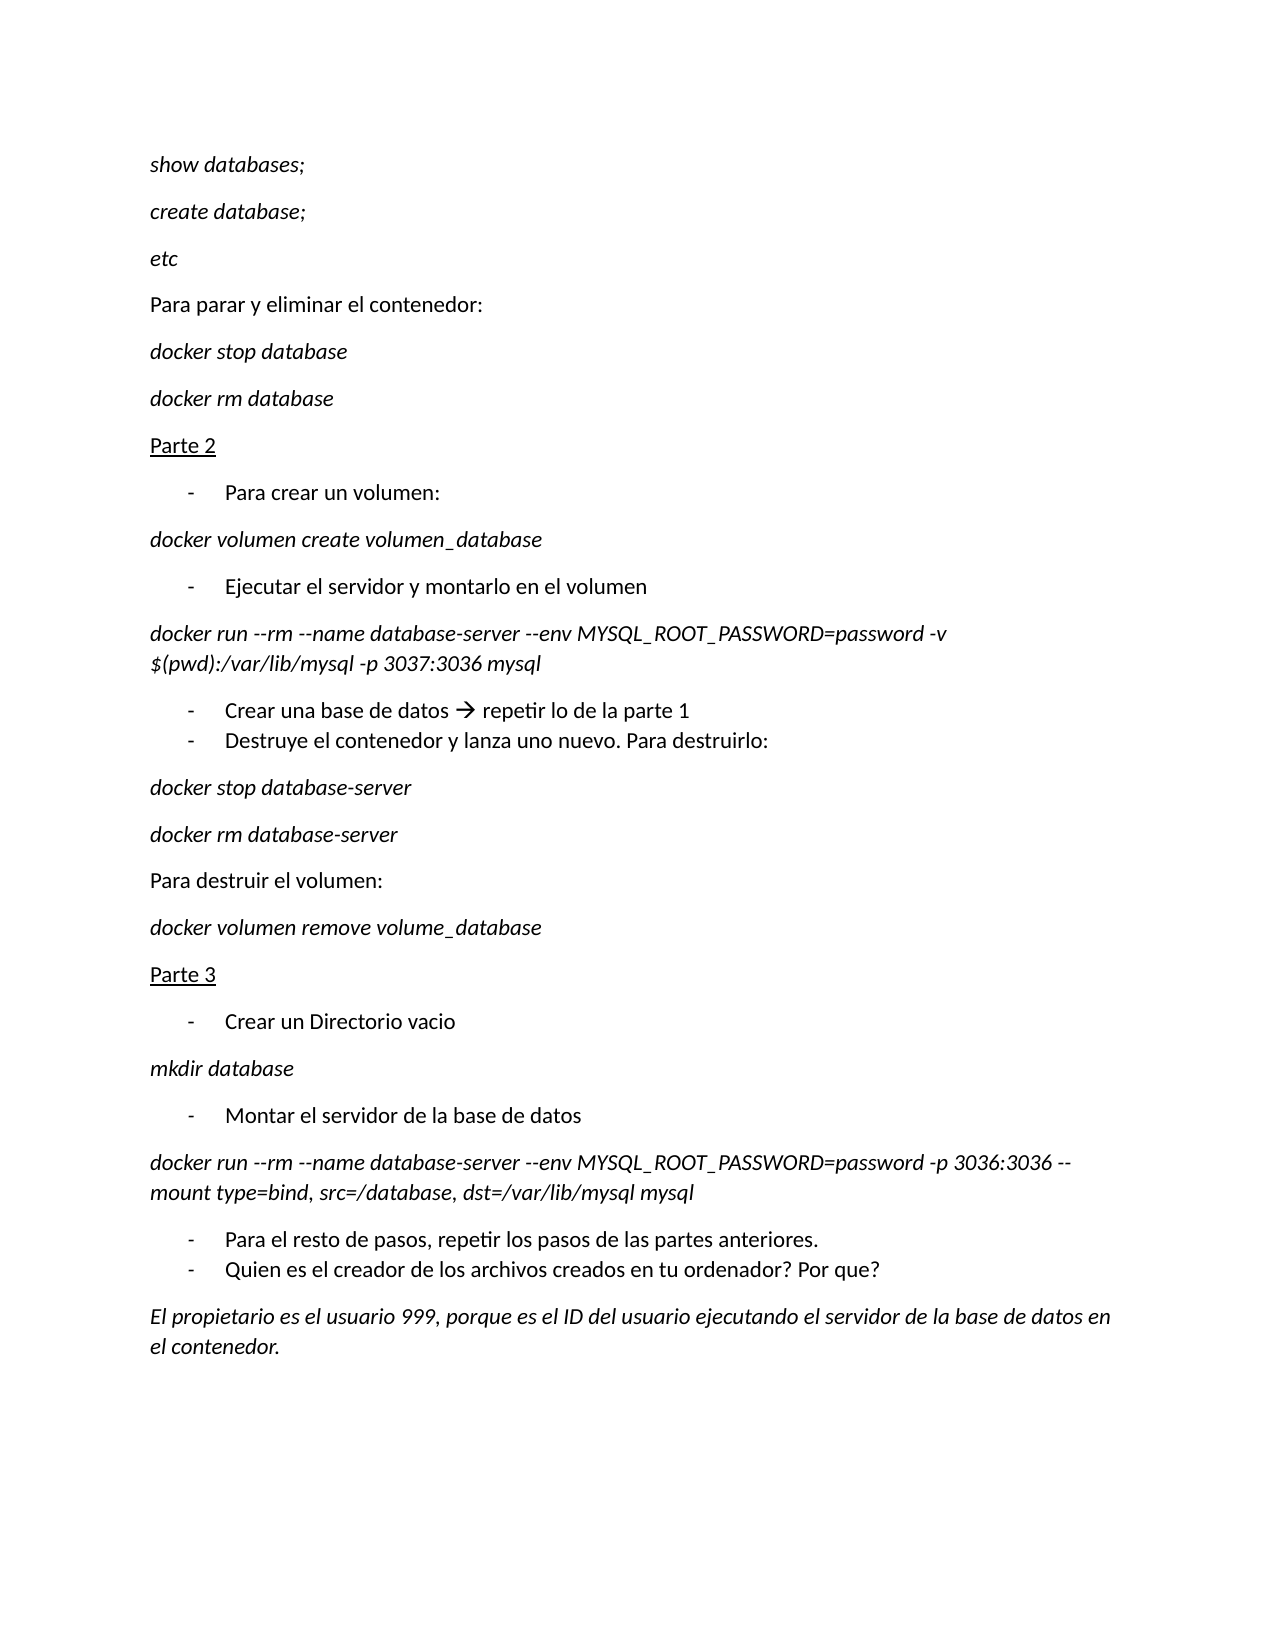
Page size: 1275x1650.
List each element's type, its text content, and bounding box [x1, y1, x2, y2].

text docker volumen create volumen_database [150, 525, 1125, 553]
text docker stop database [150, 337, 1125, 366]
text Para parar y eliminar el contenedor: [150, 291, 1125, 319]
text Para destruir el volumen: [150, 867, 1125, 895]
text Parte 2 [150, 431, 1125, 459]
list Crear un Directorio vacio [187, 1007, 1125, 1035]
text docker volumen remove volume_database [150, 913, 1125, 942]
list Para el resto de pasos, repetir los pasos de las partes anteriores. [187, 1225, 1125, 1253]
list Ejecutar el servidor y montarlo en el volumen [187, 572, 1125, 600]
text docker run --rm --name database-server --env MYSQL_ROOT_PASSWORD=password -p 3036:3036 --mount type=bind, src=/database, dst=/var/lib/mysql mysql [150, 1148, 1125, 1206]
text mkdir database [150, 1054, 1125, 1082]
text show databases; [150, 150, 1125, 178]
list Crear una base de datos repetir lo de la parte 1 [187, 696, 1125, 724]
text Parte 3 [150, 960, 1125, 988]
text docker rm database-server [150, 820, 1125, 848]
text El propietario es el usuario 999, porque es el ID del usuario ejecutando el servidor de la base de datos en el contenedor. [150, 1302, 1125, 1360]
list Quien es el creador de los archivos creados en tu ordenador? Por que? [187, 1255, 1125, 1283]
text etc [150, 244, 1125, 272]
list Destruye el contenedor y lanza uno nuevo. Para destruirlo: [187, 726, 1125, 754]
text create database; [150, 197, 1125, 225]
text docker run --rm --name database-server --env MYSQL_ROOT_PASSWORD=password -v $(pwd):/var/lib/mysql -p 3037:3036 mysql [150, 619, 1125, 677]
list Para crear un volumen: [187, 478, 1125, 506]
text docker rm database [150, 384, 1125, 412]
text docker stop database-server [150, 773, 1125, 801]
list Montar el servidor de la base de datos [187, 1101, 1125, 1129]
